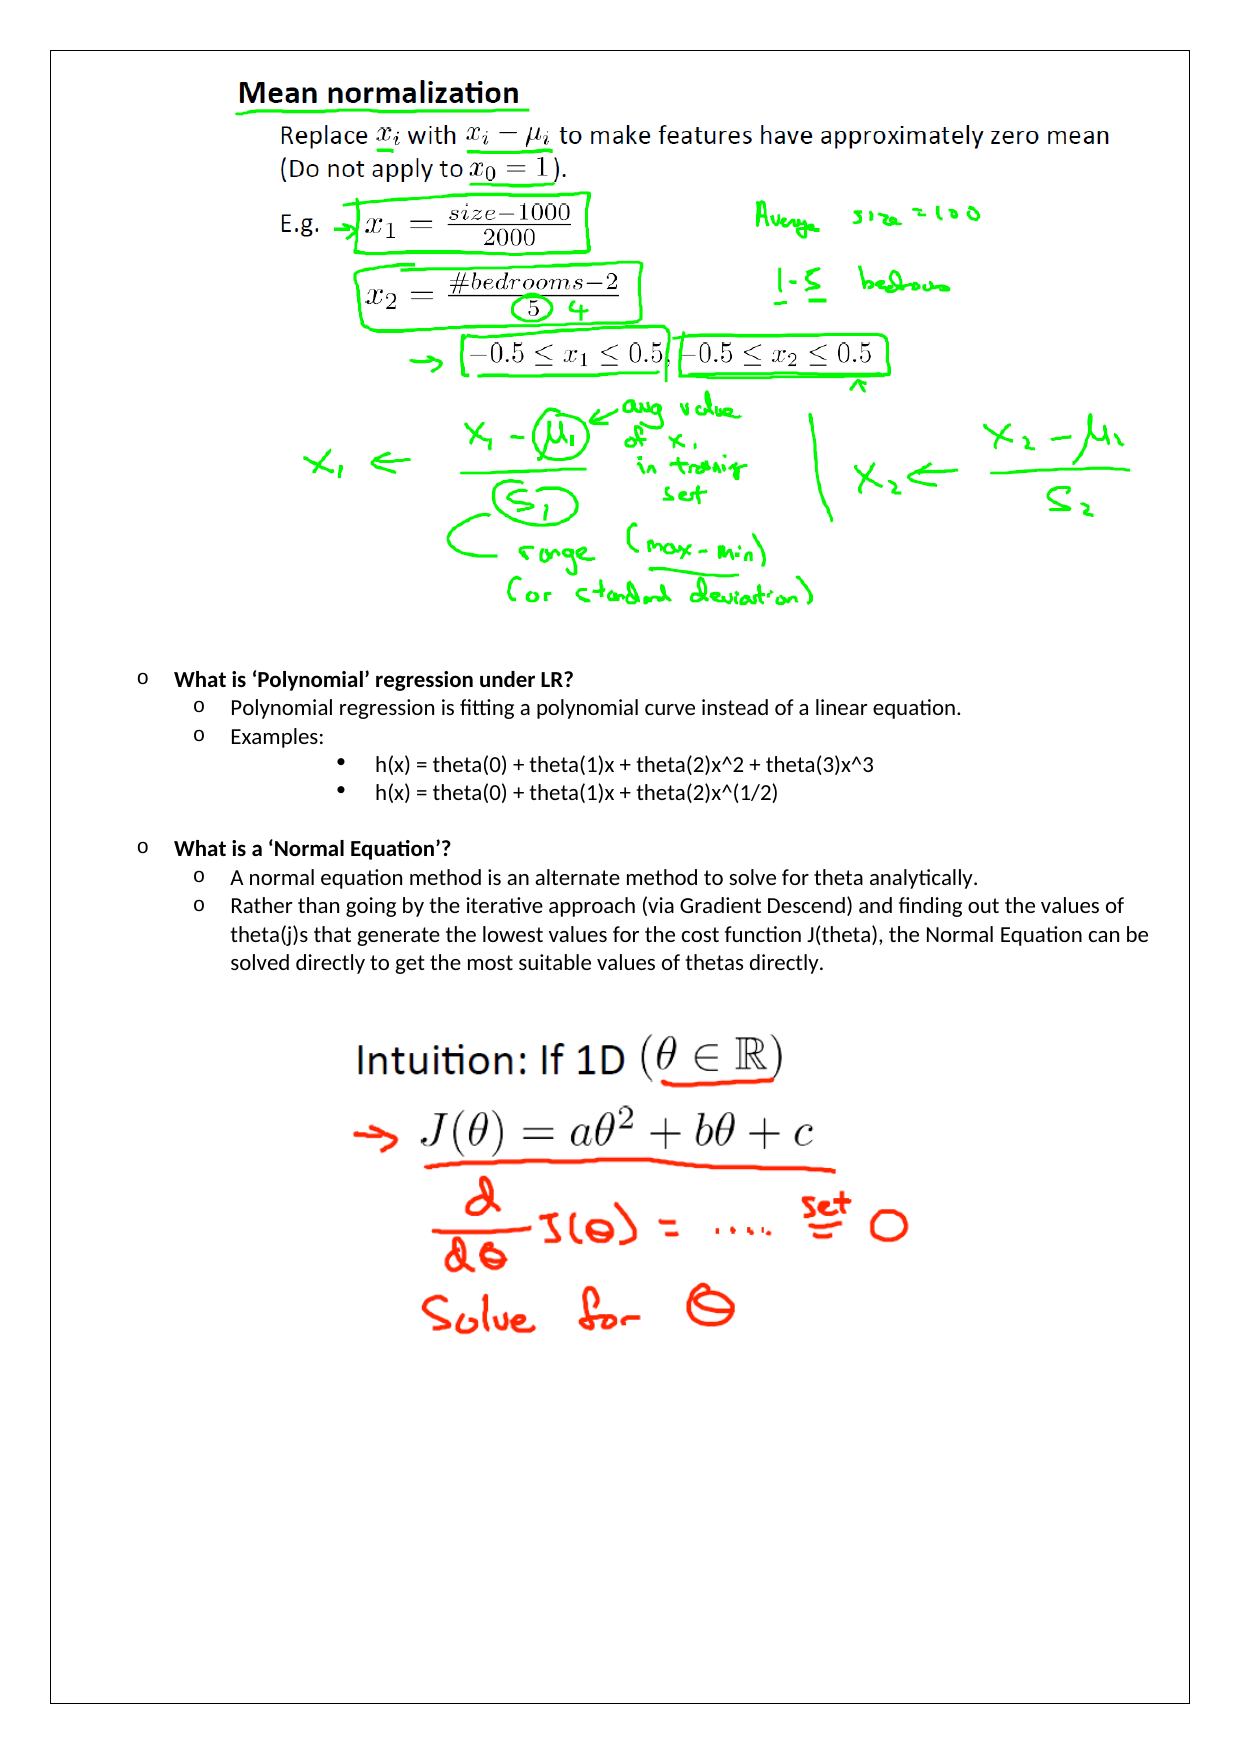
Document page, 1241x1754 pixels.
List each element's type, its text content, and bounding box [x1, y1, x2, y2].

list h(x) = theta(0) + theta(1)x + theta(2)x^(1/2) [337, 778, 1165, 806]
list What is ‘Polynomial’ regression under LR? [136, 664, 1165, 693]
list A normal equation method is an alternate method to solve for theta analytically. [193, 863, 1165, 891]
list Examples: [193, 722, 1165, 750]
list Rather than going by the iterative approach (via Gradient Descend) and finding out the values of theta(j)s that generate the lowest values for the cost function J(theta), the Normal Equation can be solved directly to get the most suitable values of thetas directly. [193, 891, 1165, 976]
list Polynomial regression is fitting a polynomial curve instead of a linear equation. [193, 693, 1165, 722]
list What is a ‘Normal Equation’? [136, 834, 1165, 863]
list h(x) = theta(0) + theta(1)x + theta(2)x^2 + theta(3)x^3 [337, 750, 1165, 778]
